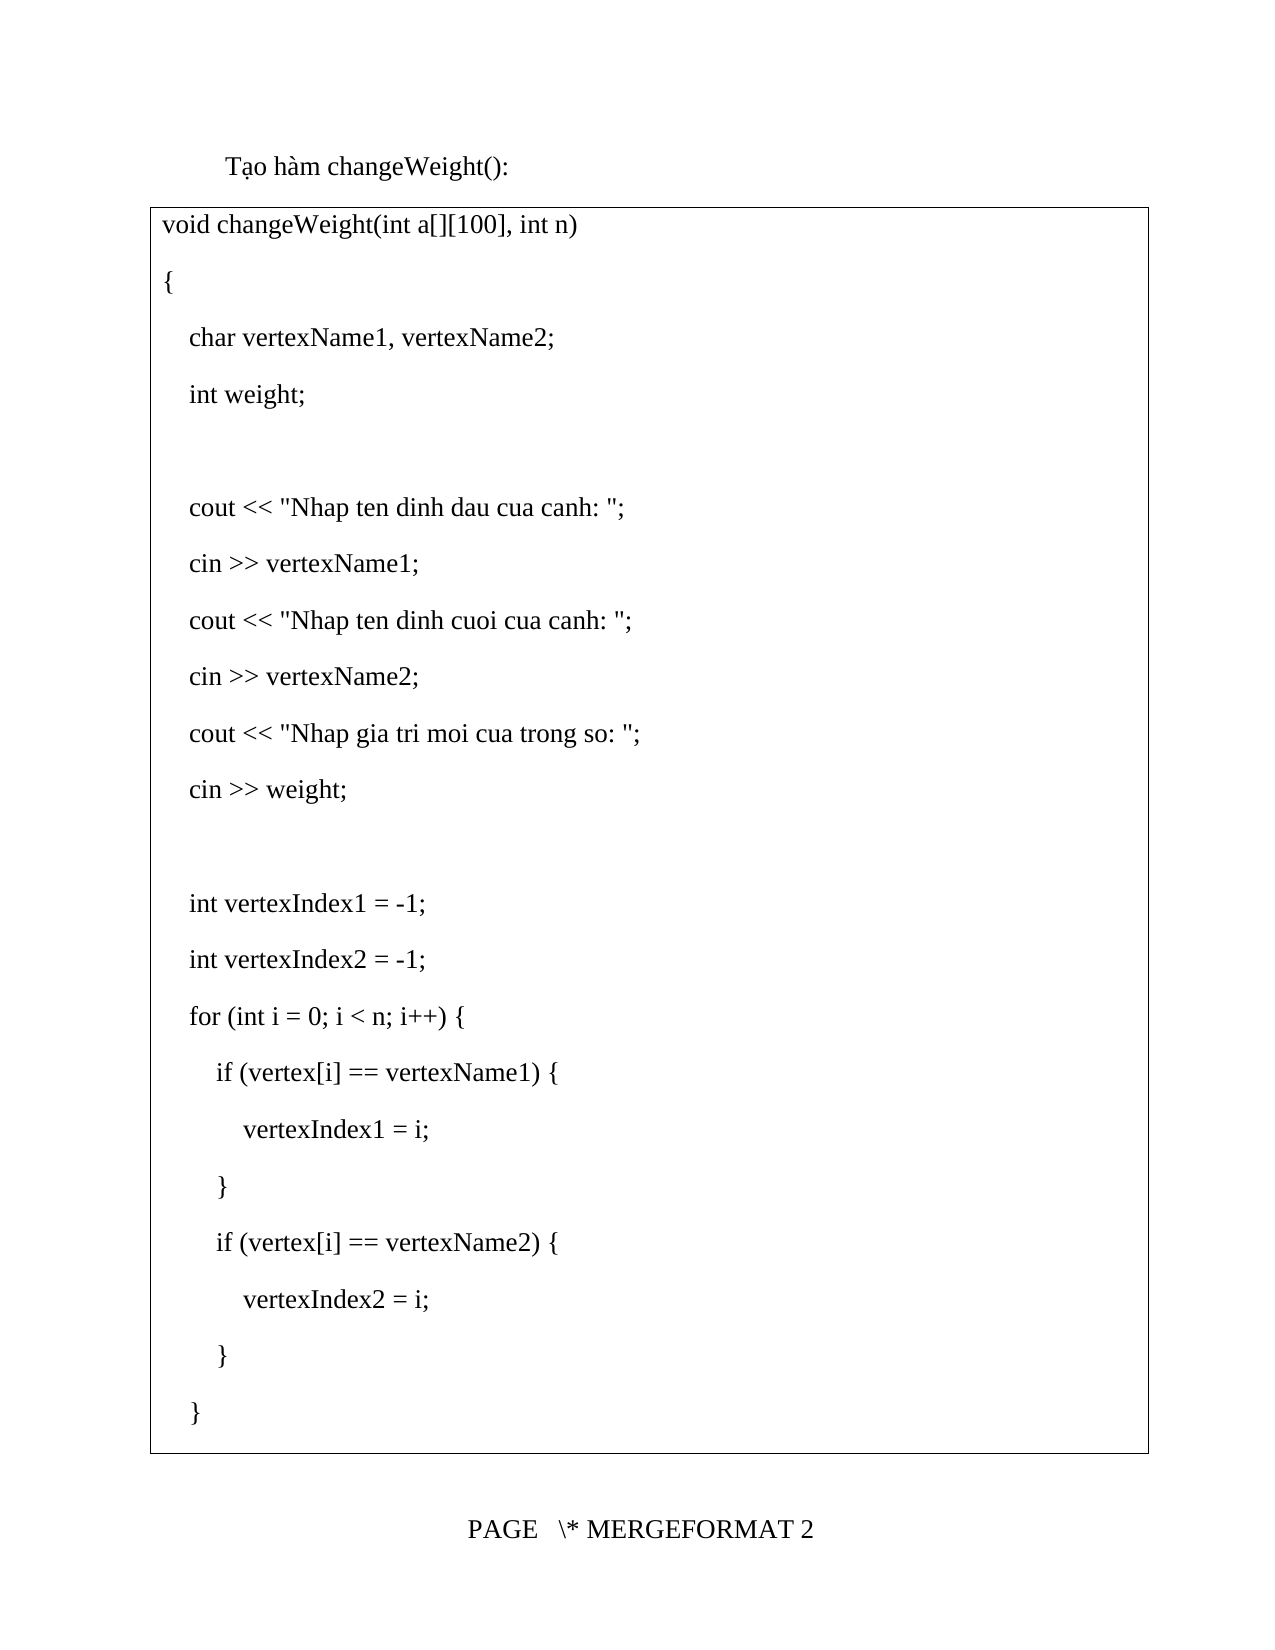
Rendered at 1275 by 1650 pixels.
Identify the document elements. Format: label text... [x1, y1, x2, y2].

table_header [151, 208, 1148, 1452]
list Tạo hàm changeWeight(): [150, 150, 1125, 181]
